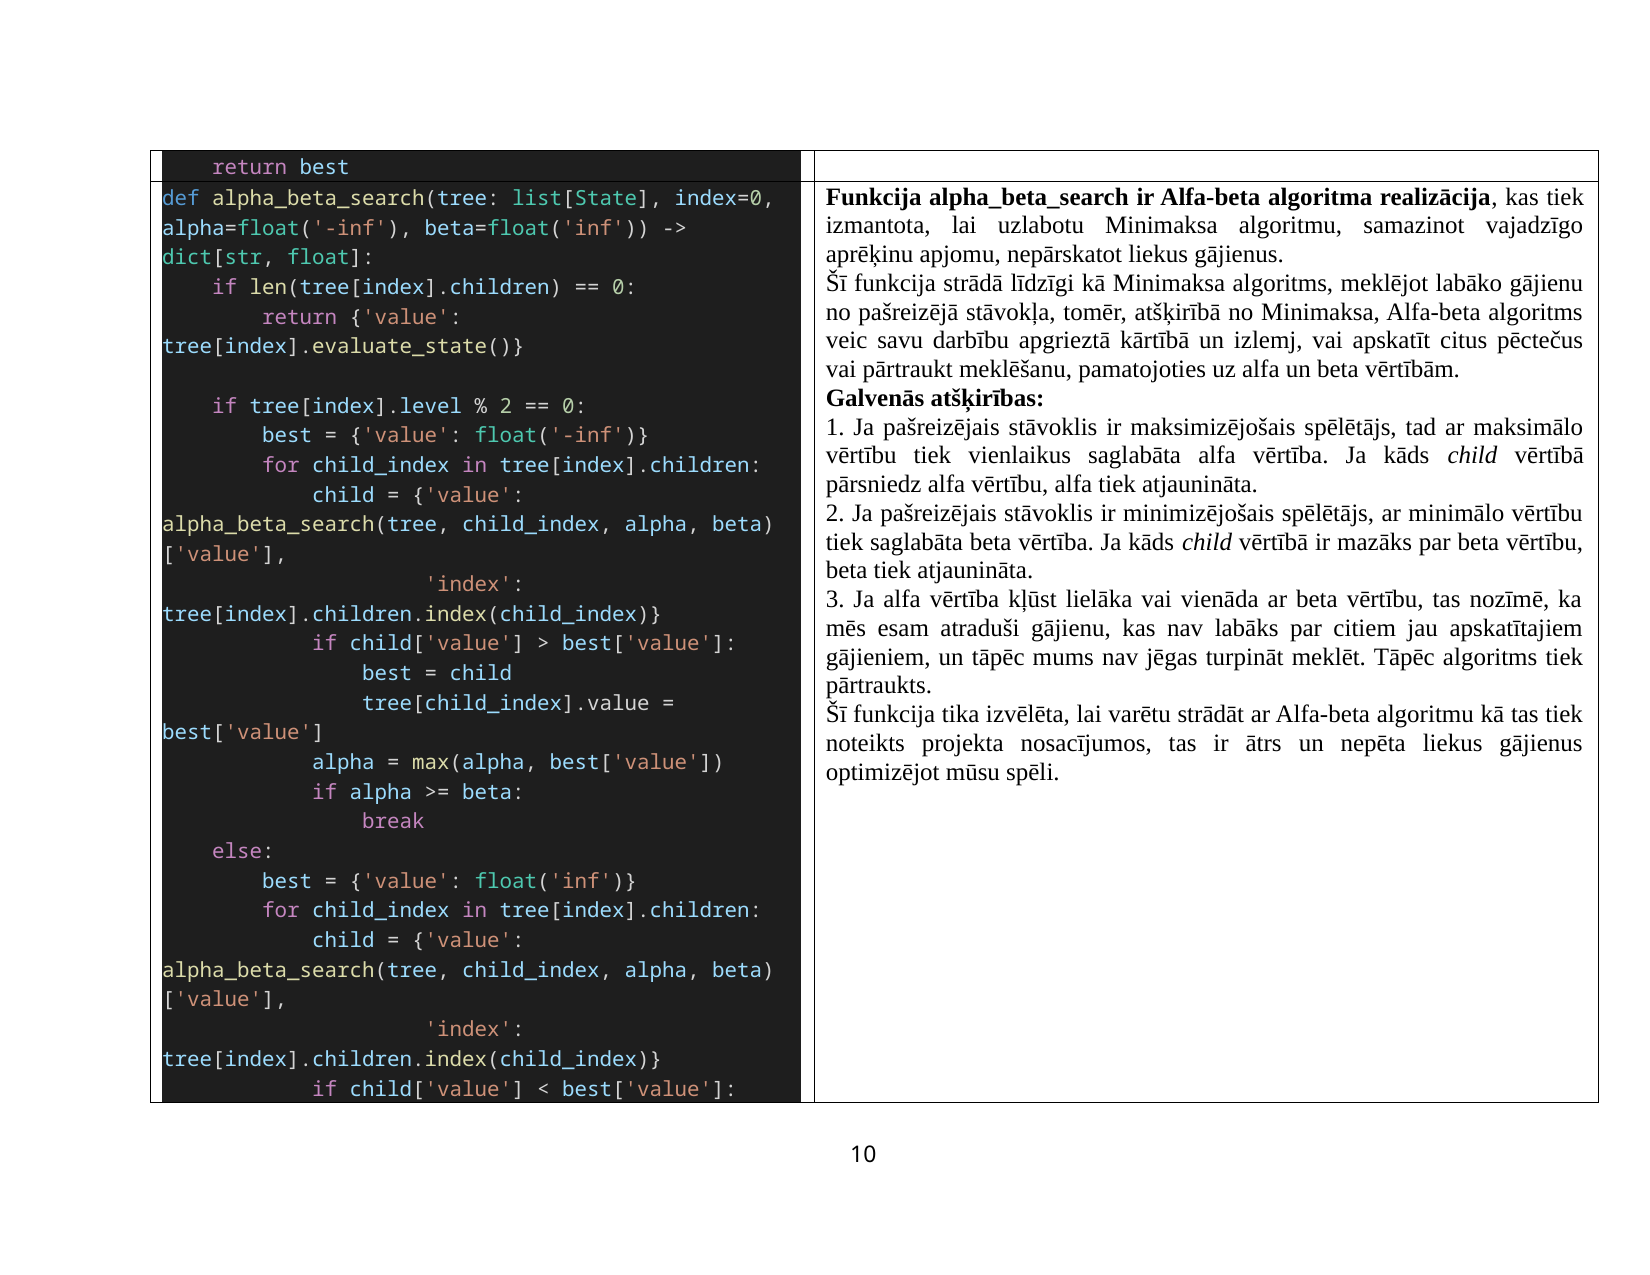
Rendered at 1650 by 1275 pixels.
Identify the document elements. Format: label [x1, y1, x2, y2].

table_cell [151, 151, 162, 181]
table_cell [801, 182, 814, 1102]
table_cell [815, 182, 1598, 1102]
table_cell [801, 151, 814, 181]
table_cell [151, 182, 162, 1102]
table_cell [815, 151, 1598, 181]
